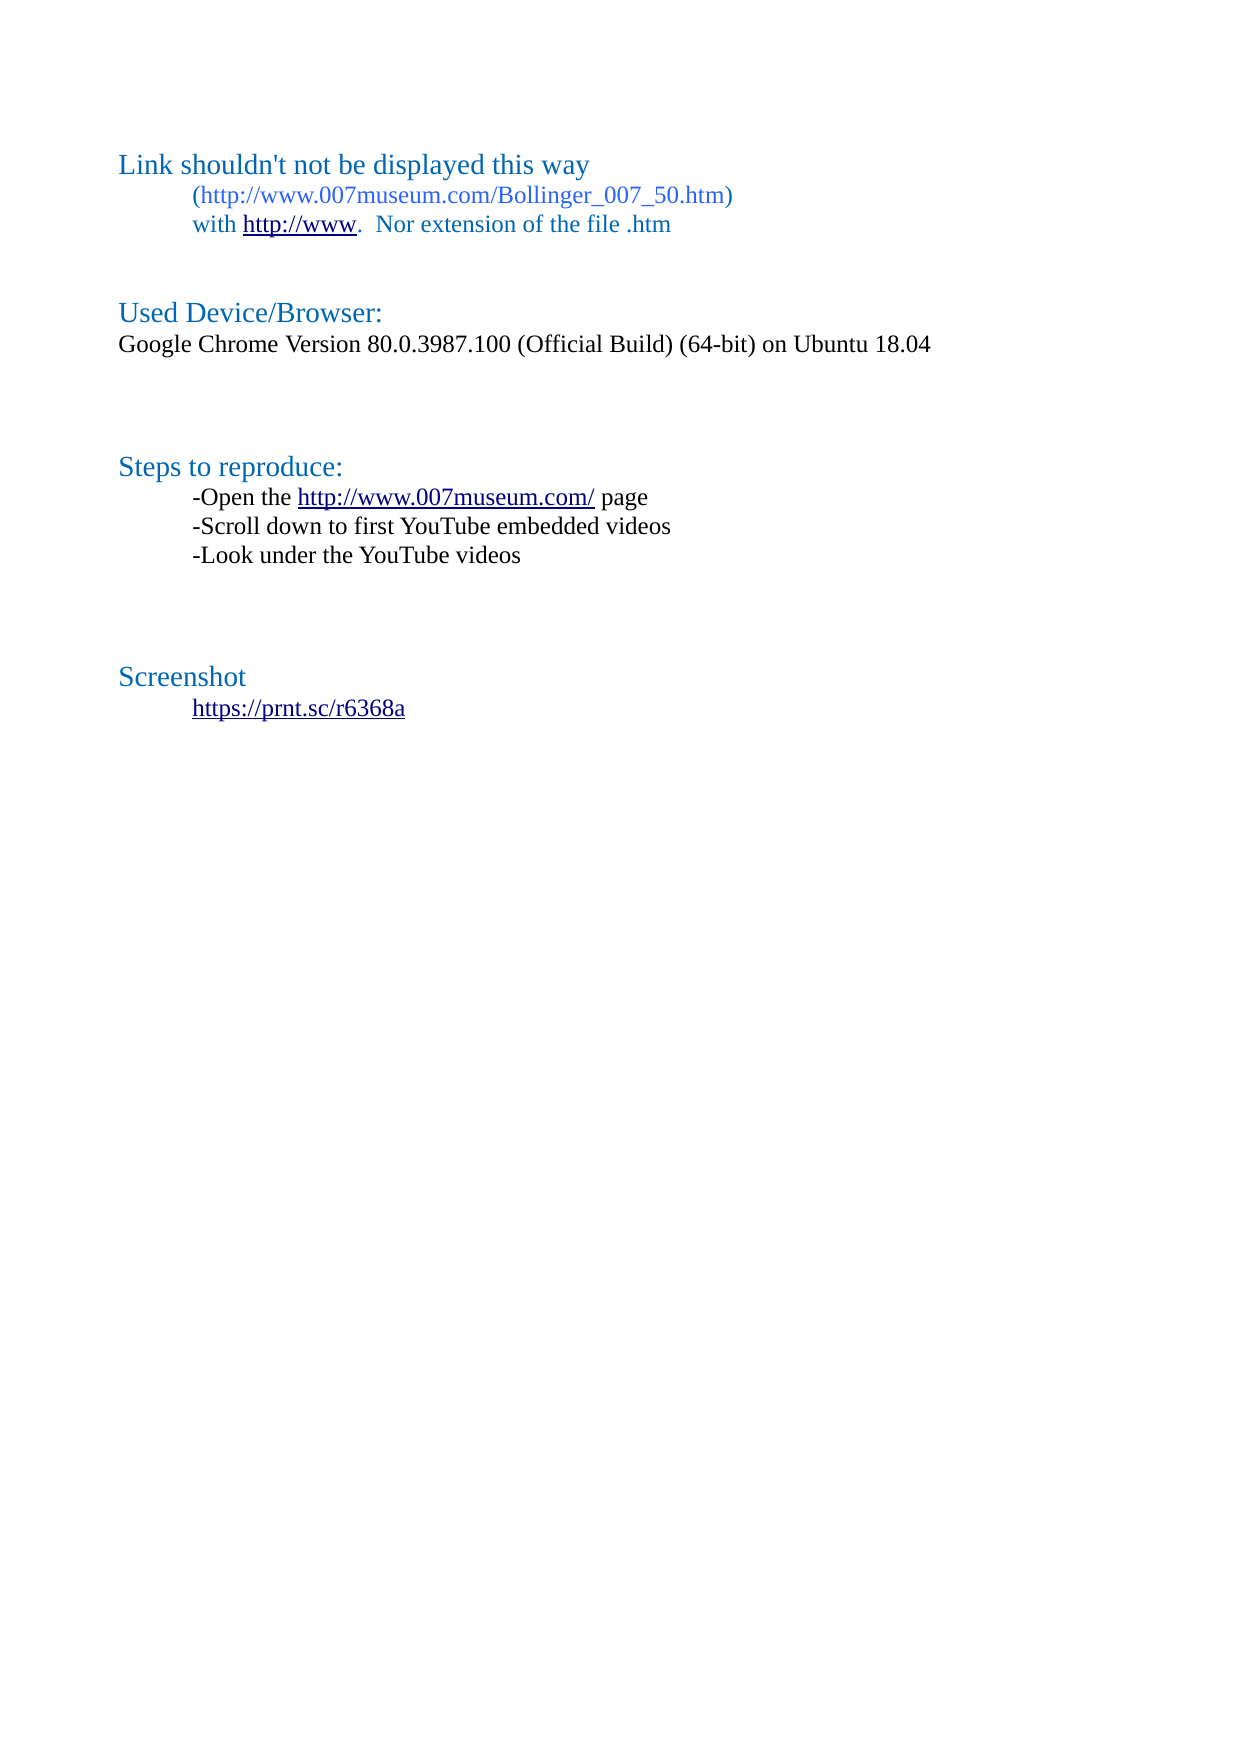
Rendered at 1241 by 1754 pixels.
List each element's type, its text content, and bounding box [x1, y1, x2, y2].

text https://prnt.sc/r6368a [118, 693, 1122, 722]
text -Open the http://www.007museum.com/ page [118, 482, 1122, 511]
text (http://www.007museum.com/Bollinger_007_50.htm) [118, 180, 1122, 209]
text Steps to reproduce: [118, 449, 1122, 482]
text -Scroll down to first YouTube embedded videos [118, 511, 1122, 540]
text Used Device/Browser: [118, 295, 1122, 329]
text -Look under the YouTube videos [118, 540, 1122, 568]
text Google Chrome Version 80.0.3987.100 (Official Build) (64-bit) on Ubuntu 18.04 [118, 329, 1122, 358]
text Screenshot [118, 659, 1122, 693]
text with http://www. Nor extension of the file .htm [118, 209, 1122, 238]
text Link shouldn't not be displayed this way [118, 147, 1122, 180]
